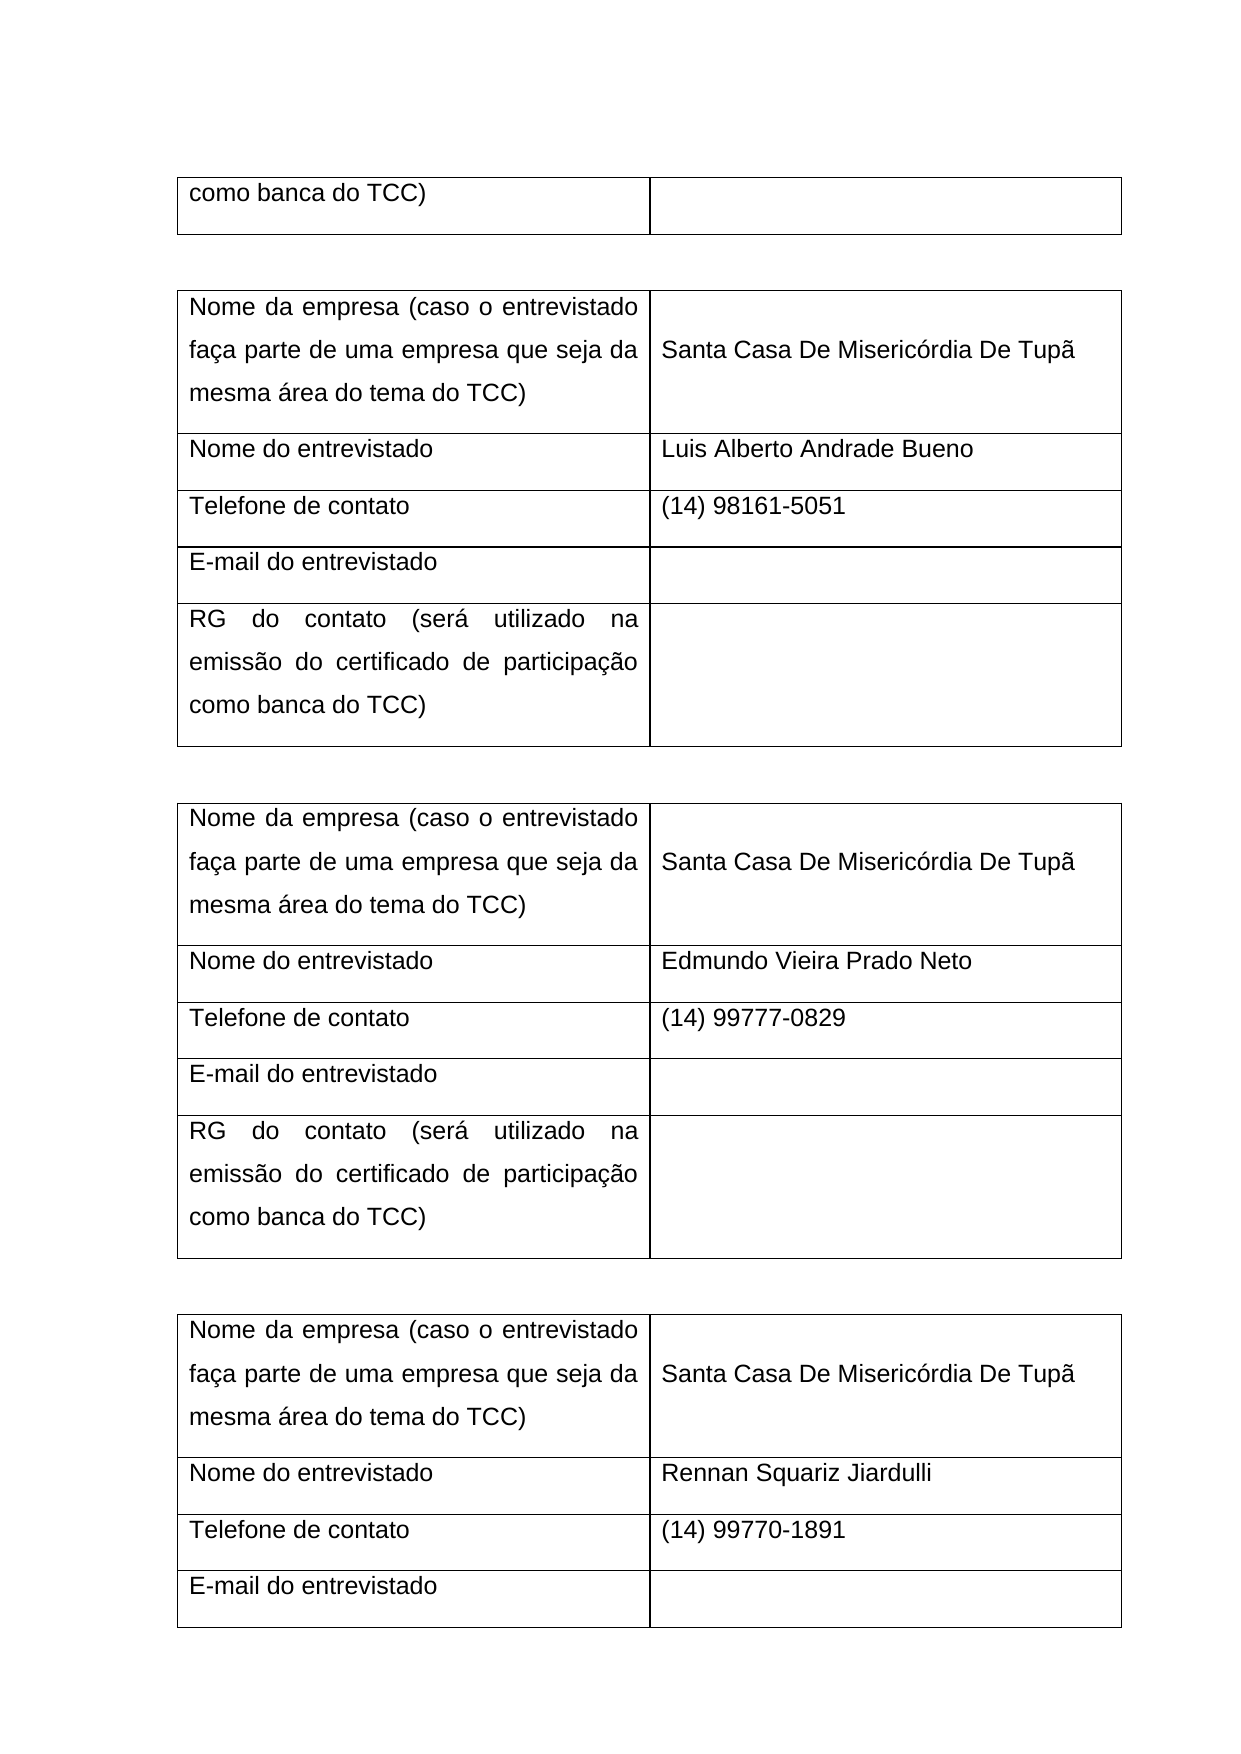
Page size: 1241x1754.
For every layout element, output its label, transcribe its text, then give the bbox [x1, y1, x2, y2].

table_header Santa Casa De Misericórdia De Tupã [651, 804, 1121, 945]
table_cell (14) 99777-0829 [651, 1003, 1121, 1058]
table_cell Nome do entrevistado [178, 1458, 649, 1514]
table_cell [651, 604, 1121, 746]
table_cell [651, 1059, 1121, 1115]
table_cell E-mail do entrevistado [178, 548, 649, 603]
table_cell Telefone de contato [178, 491, 649, 546]
table_cell (14) 99770-1891 [651, 1515, 1121, 1570]
table_cell Nome do entrevistado [178, 946, 649, 1002]
table_cell RG do contato (será utilizado na emissão do certificado de participação como banca do TCC) [178, 604, 649, 746]
table_cell Rennan Squariz Jiardulli [651, 1458, 1121, 1514]
table_cell Edmundo Vieira Prado Neto [651, 946, 1121, 1002]
table_cell [651, 1571, 1121, 1627]
table_cell Telefone de contato [178, 1515, 649, 1570]
table_cell [651, 1116, 1121, 1258]
table_cell [651, 548, 1121, 603]
table_cell RG do contato (será utilizado na emissão do certificado de participação como banca do TCC) [178, 1116, 649, 1258]
table_cell E-mail do entrevistado [178, 1571, 649, 1627]
table_header Nome da empresa (caso o entrevistado faça parte de uma empresa que seja da mesma área do tema do TCC) [178, 804, 649, 945]
table_header Nome da empresa (caso o entrevistado faça parte de uma empresa que seja da mesma área do tema do TCC) [178, 1315, 649, 1457]
table_header Nome da empresa (caso o entrevistado faça parte de uma empresa que seja da mesma área do tema do TCC) [178, 291, 649, 433]
table_header Santa Casa De Misericórdia De Tupã [651, 291, 1121, 433]
table_cell E-mail do entrevistado [178, 1059, 649, 1115]
table_header Santa Casa De Misericórdia De Tupã [651, 1315, 1121, 1457]
table_cell Luis Alberto Andrade Bueno [651, 434, 1121, 490]
table_cell Telefone de contato [178, 1003, 649, 1058]
table_cell [651, 178, 1121, 234]
table_cell Nome do entrevistado [178, 434, 649, 490]
table_cell (14) 98161-5051 [651, 491, 1121, 546]
table_cell RG do contato (será utilizado na emissão do certificado de participação como banca do TCC) [178, 178, 649, 234]
